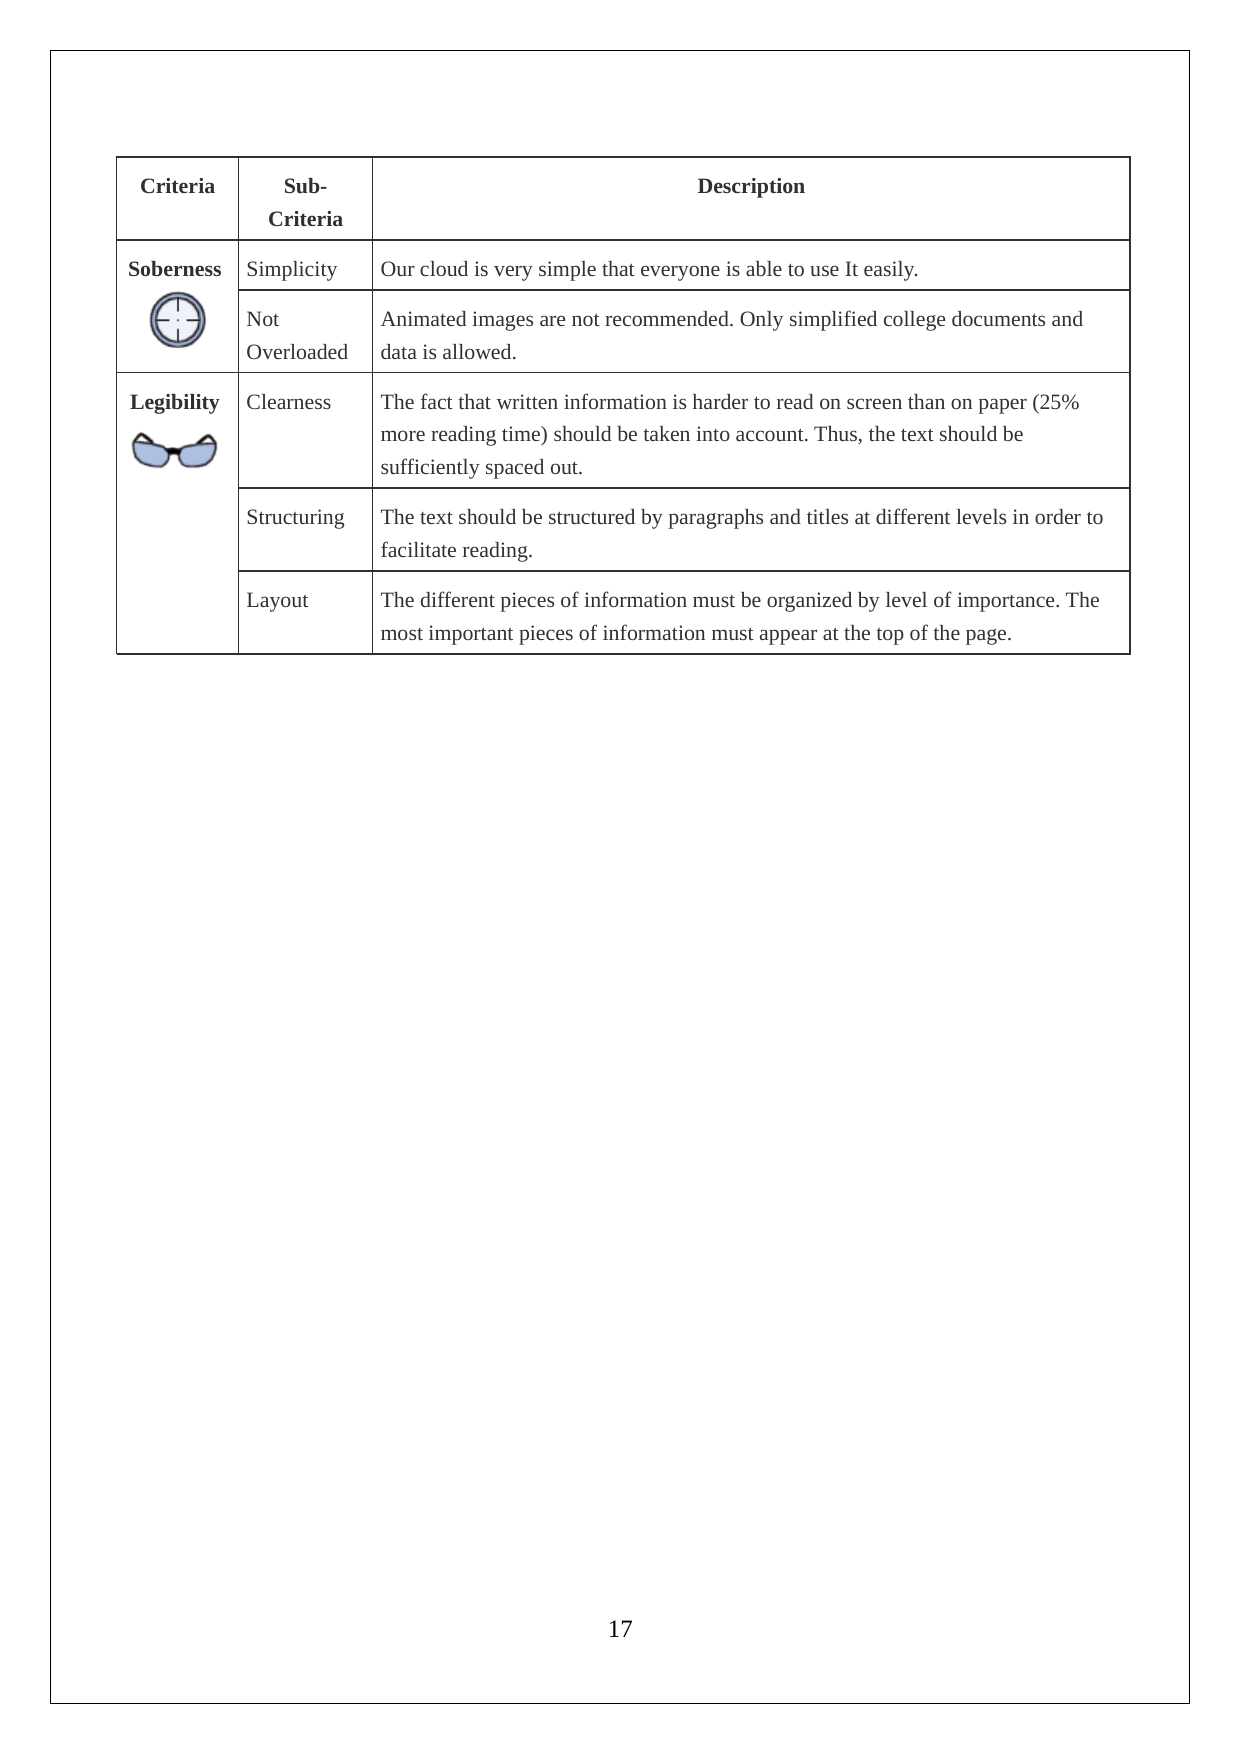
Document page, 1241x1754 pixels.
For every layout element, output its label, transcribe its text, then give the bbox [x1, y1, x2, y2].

table_header Criteria [117, 158, 238, 239]
table_cell Legibility [117, 373, 238, 653]
table_cell The text should be structured by paragraphs and titles at different levels in order to facilitate reading. [373, 489, 1129, 570]
table_cell Clearness [239, 373, 372, 487]
table_cell Structuring [239, 489, 372, 570]
table_cell Not Overloaded [239, 291, 372, 372]
picture [124, 281, 231, 361]
table_cell Soberness [117, 241, 238, 372]
picture [124, 413, 231, 494]
table_cell Our cloud is very simple that everyone is able to use It easily. [373, 241, 1129, 289]
table_cell Simplicity [239, 241, 372, 289]
table_cell Animated images are not recommended. Only simplified college documents and data is allowed. [373, 291, 1129, 372]
table_header Description [373, 158, 1129, 239]
table_header Sub-Criteria [239, 158, 372, 239]
table_cell The different pieces of information must be organized by level of importance. The most important pieces of information must appear at the top of the page. [373, 572, 1129, 653]
table_cell Layout [239, 572, 372, 653]
table_cell The fact that written information is harder to read on screen than on paper (25% more reading time) should be taken into account. Thus, the text should be sufficiently spaced out. [373, 373, 1129, 487]
